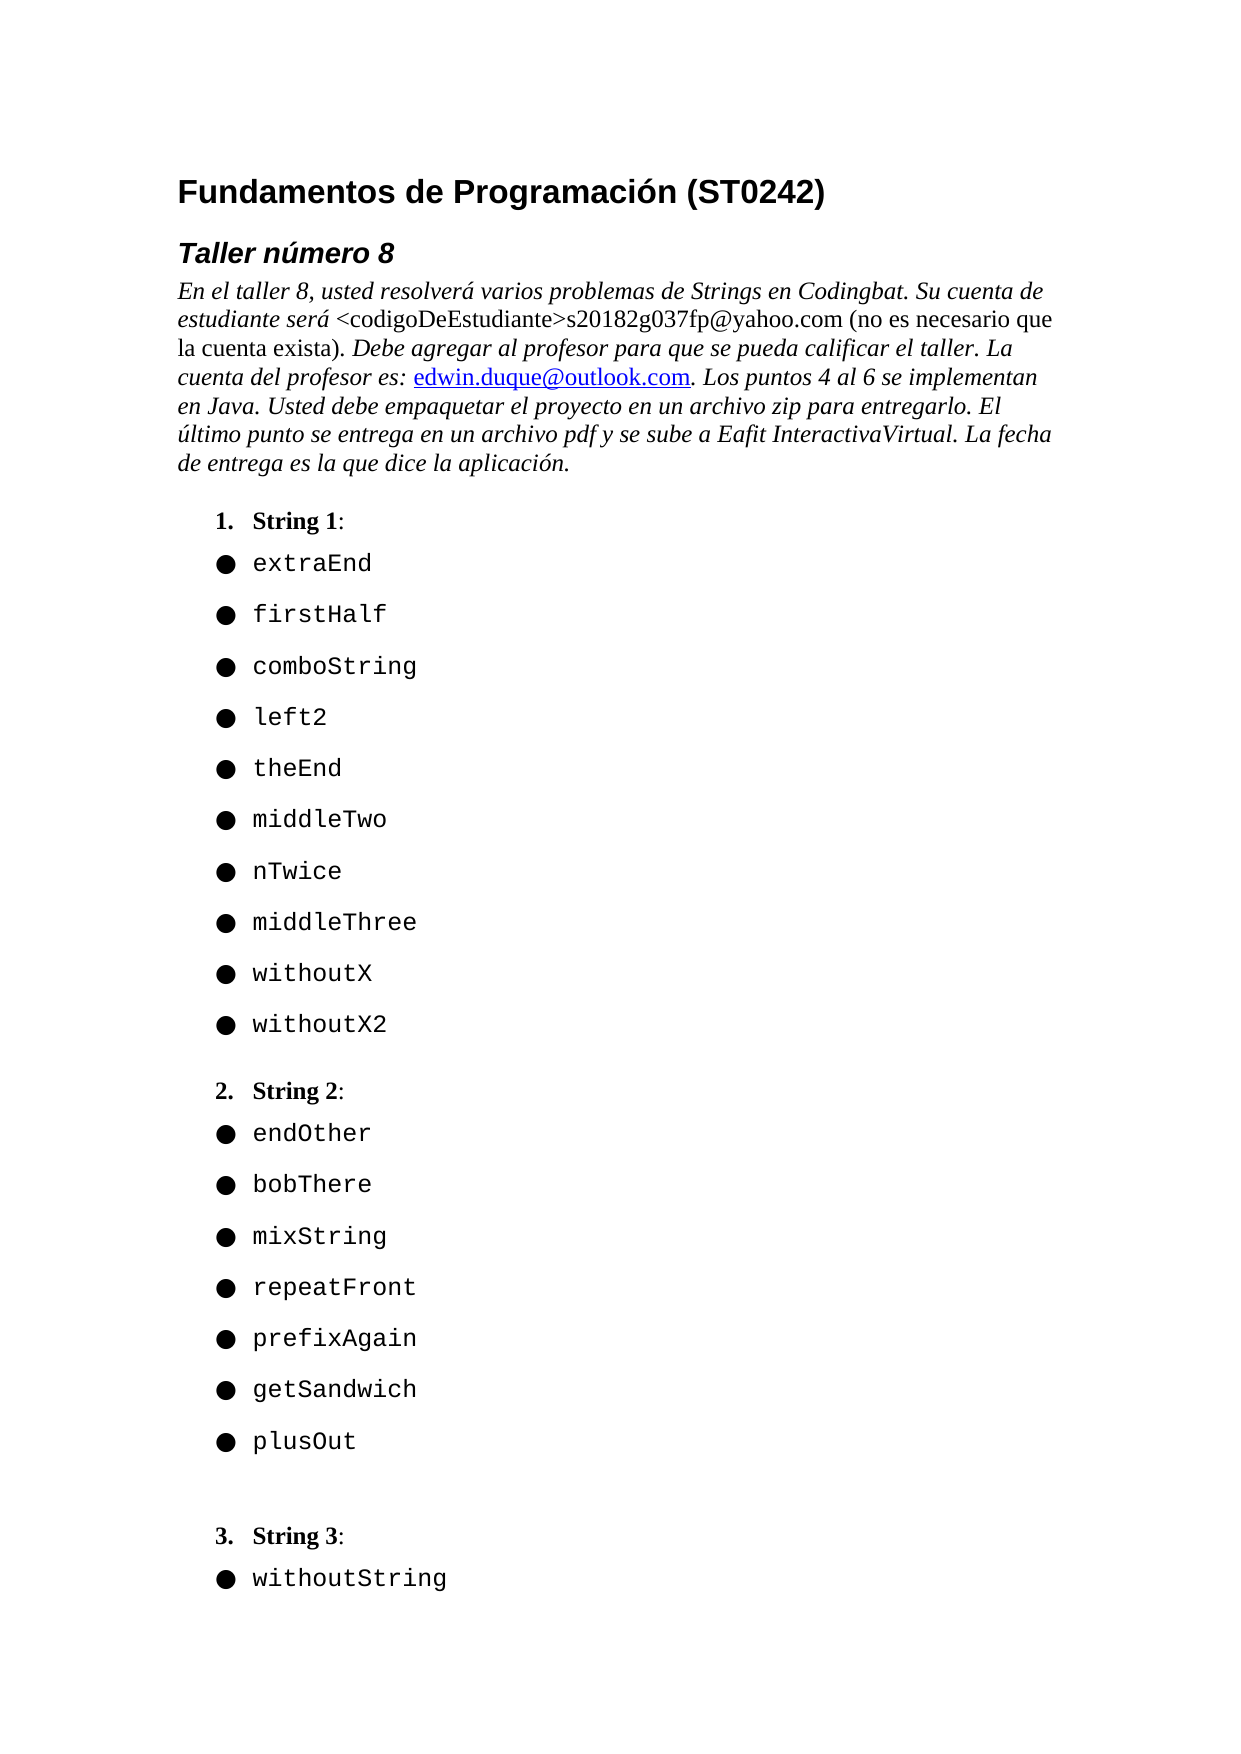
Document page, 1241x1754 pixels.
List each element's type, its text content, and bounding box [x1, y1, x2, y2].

list String 2: [215, 1076, 1063, 1104]
text En el taller 8, usted resolverá varios problemas de Strings en Codingbat. Su cuenta de estudiante será <codigoDeEstudiante>s20182g037fp@yahoo.com (no es necesario que la cuenta exista). Debe agregar al profesor para que se pueda calificar el taller. La cuenta del profesor es: edwin.duque@outlook.com. Los puntos 4 al 6 se implementan en Java. Usted debe empaquetar el proyecto en un archivo zip para entregarlo. El último punto se entrega en un archivo pdf y se sube a Eafit InteractivaVirtual. La fecha de entrega es la que dice la aplicación. [177, 276, 1063, 477]
list repeatFront [215, 1258, 1063, 1309]
list nTwice [215, 842, 1063, 893]
list getSandwich [215, 1361, 1063, 1412]
list String 3: [215, 1521, 1063, 1549]
list plusOut [215, 1412, 1063, 1463]
list bobThere [215, 1156, 1063, 1207]
list comboString [215, 637, 1063, 688]
list left2 [215, 688, 1063, 739]
list withoutX2 [215, 996, 1063, 1047]
list middleThree [215, 893, 1063, 944]
list withoutString [215, 1549, 1063, 1601]
list endOther [215, 1104, 1063, 1156]
list mixString [215, 1207, 1063, 1258]
list String 1: [215, 506, 1063, 534]
list extraEnd [215, 534, 1063, 586]
list firstHalf [215, 586, 1063, 637]
list prefixAgain [215, 1309, 1063, 1361]
list middleTwo [215, 791, 1063, 842]
list withoutX [215, 944, 1063, 996]
list theEnd [215, 739, 1063, 791]
subtitle Taller número 8 [177, 236, 1063, 269]
subtitle Fundamentos de Programación (ST0242) [177, 173, 1063, 211]
